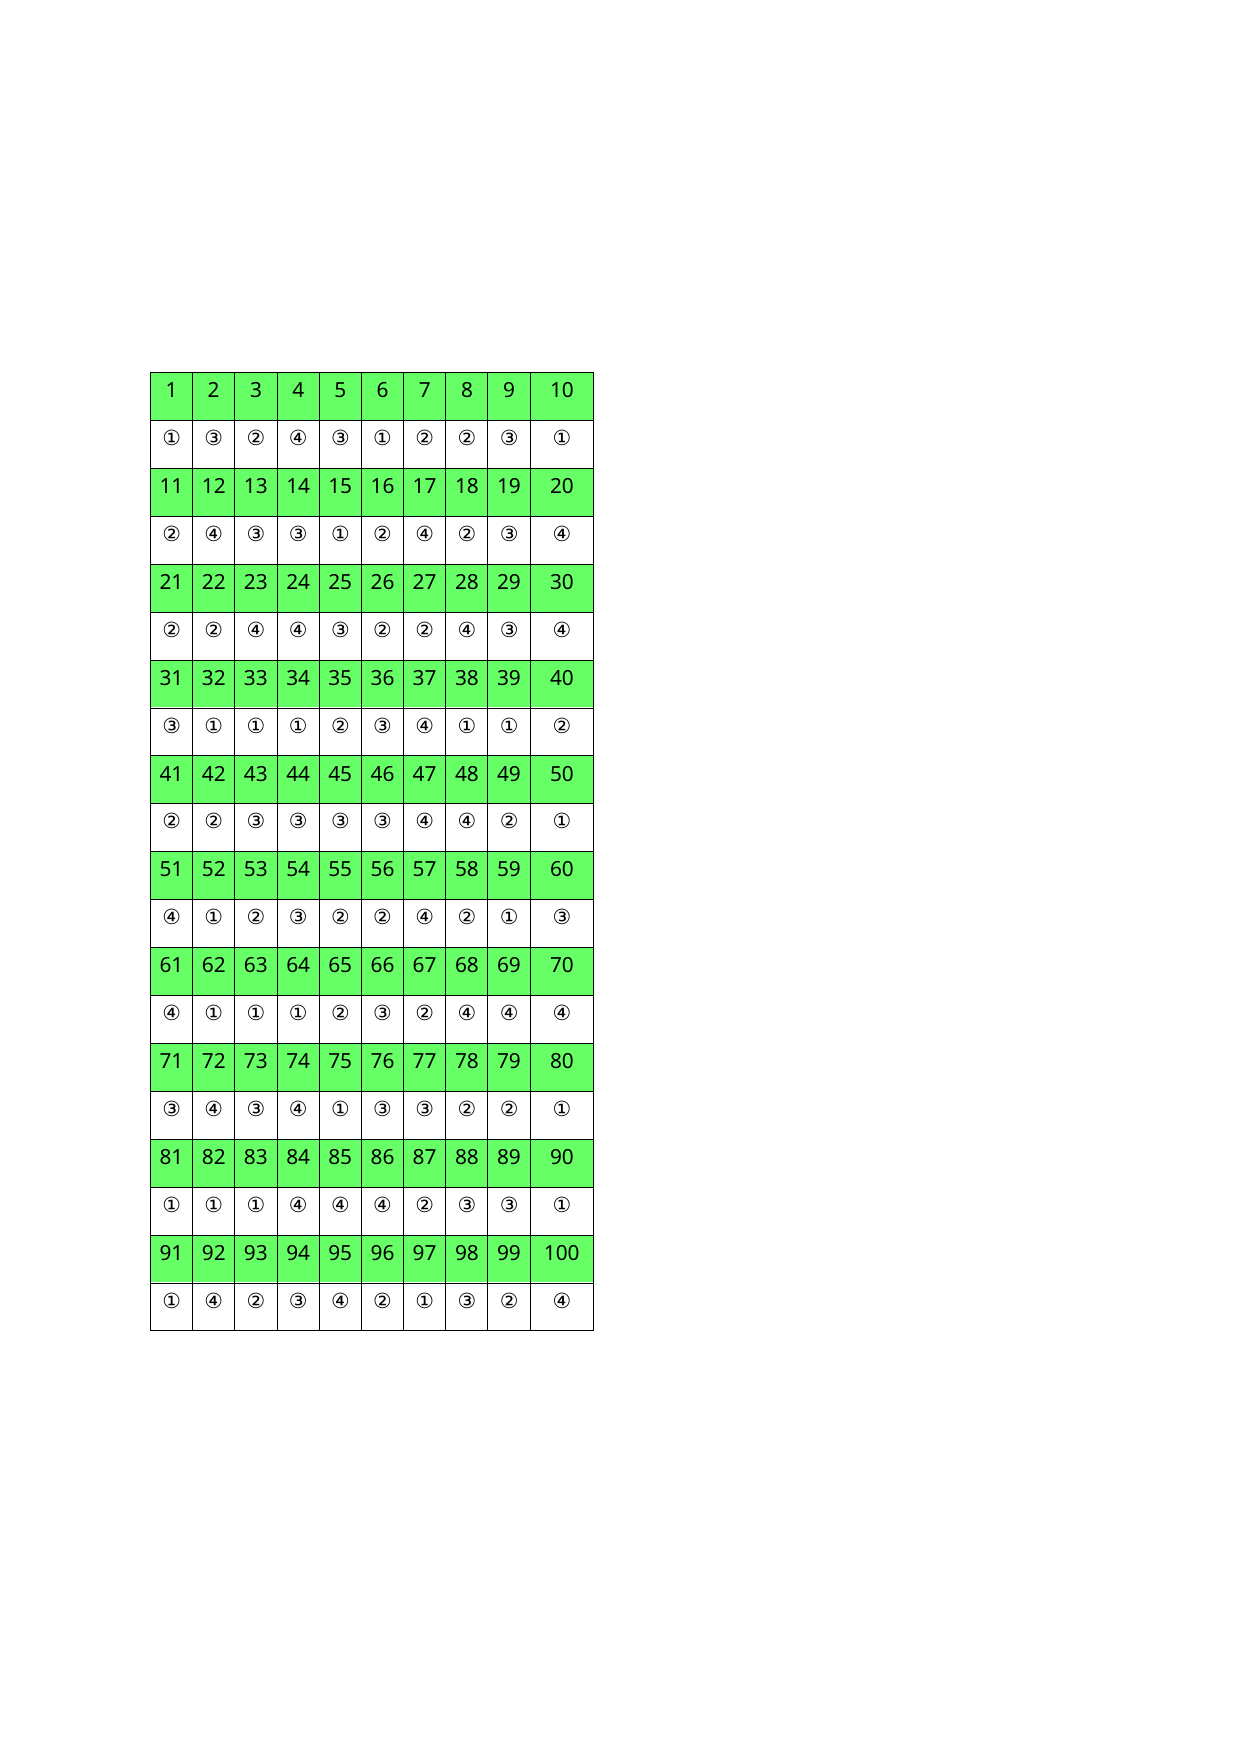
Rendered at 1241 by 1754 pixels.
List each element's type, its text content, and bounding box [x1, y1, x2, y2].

table_cell ② [235, 1284, 277, 1330]
table_cell 46 [362, 756, 403, 803]
table_cell 37 [404, 661, 445, 707]
table_cell 38 [446, 661, 487, 707]
table_cell ③ [362, 996, 403, 1043]
table_cell 95 [320, 1236, 361, 1282]
table_cell 86 [362, 1140, 403, 1187]
table_cell 41 [151, 756, 192, 803]
table_cell 32 [193, 661, 234, 707]
table_cell 13 [235, 469, 277, 516]
table_cell 72 [193, 1044, 234, 1091]
table_cell 98 [446, 1236, 487, 1282]
table_cell ② [446, 421, 487, 468]
table_cell 83 [235, 1140, 277, 1187]
table_cell 22 [193, 565, 234, 612]
table_cell ④ [531, 996, 593, 1043]
table_cell ③ [320, 804, 361, 851]
table_cell 90 [531, 1140, 593, 1187]
table_cell ② [488, 804, 530, 851]
table_cell ③ [320, 421, 361, 468]
table_cell ① [193, 709, 234, 755]
table_cell ② [446, 900, 487, 947]
table_cell ② [404, 996, 445, 1043]
table_cell 70 [531, 948, 593, 995]
table_cell ④ [151, 996, 192, 1043]
table_cell ④ [278, 1092, 319, 1139]
table_cell ① [531, 1092, 593, 1139]
table_cell 66 [362, 948, 403, 995]
table_cell 68 [446, 948, 487, 995]
table_cell ② [193, 613, 234, 659]
table_cell ② [404, 1188, 445, 1234]
table_cell 75 [320, 1044, 361, 1091]
table_cell ① [193, 900, 234, 947]
table_cell 43 [235, 756, 277, 803]
table_cell ① [151, 1284, 192, 1330]
table_cell ④ [151, 900, 192, 947]
table_cell 82 [193, 1140, 234, 1187]
table_cell ③ [488, 1188, 530, 1234]
table_cell ③ [151, 709, 192, 755]
table_cell ③ [488, 613, 530, 659]
table_cell 19 [488, 469, 530, 516]
table_cell 77 [404, 1044, 445, 1091]
table_cell 18 [446, 469, 487, 516]
table_cell ③ [404, 1092, 445, 1139]
table_cell 64 [278, 948, 319, 995]
table_cell ① [193, 996, 234, 1043]
table_cell ② [362, 900, 403, 947]
table_cell 80 [531, 1044, 593, 1091]
table_cell 94 [278, 1236, 319, 1282]
table_cell ② [404, 613, 445, 659]
table_header 7 [404, 373, 445, 420]
table_cell ④ [320, 1284, 361, 1330]
table_cell 97 [404, 1236, 445, 1282]
table_cell 27 [404, 565, 445, 612]
table_cell 91 [151, 1236, 192, 1282]
table_cell ① [362, 421, 403, 468]
table_cell ② [235, 421, 277, 468]
table_cell ④ [278, 613, 319, 659]
table_cell ② [320, 900, 361, 947]
table_cell ③ [193, 421, 234, 468]
table_cell ② [235, 900, 277, 947]
table_header 8 [446, 373, 487, 420]
table_cell ① [278, 996, 319, 1043]
table_cell ③ [362, 804, 403, 851]
table_cell 53 [235, 852, 277, 899]
table_cell ④ [531, 517, 593, 564]
table_cell ② [362, 613, 403, 659]
table_cell 78 [446, 1044, 487, 1091]
table_cell 44 [278, 756, 319, 803]
table_cell 23 [235, 565, 277, 612]
table_header 1 [151, 373, 192, 420]
table_cell ③ [278, 900, 319, 947]
table_cell 79 [488, 1044, 530, 1091]
table_cell 87 [404, 1140, 445, 1187]
table_cell ④ [278, 421, 319, 468]
table_cell 31 [151, 661, 192, 707]
table_cell ② [151, 517, 192, 564]
table_cell 88 [446, 1140, 487, 1187]
table_cell 50 [531, 756, 593, 803]
table_cell 71 [151, 1044, 192, 1091]
table_cell ④ [320, 1188, 361, 1234]
table_cell 25 [320, 565, 361, 612]
table_cell 42 [193, 756, 234, 803]
table_cell 58 [446, 852, 487, 899]
table_cell 40 [531, 661, 593, 707]
table_cell 89 [488, 1140, 530, 1187]
table_cell 74 [278, 1044, 319, 1091]
table_header 3 [235, 373, 277, 420]
table_cell 81 [151, 1140, 192, 1187]
table_cell ④ [193, 517, 234, 564]
table_cell ① [531, 421, 593, 468]
table_cell 96 [362, 1236, 403, 1282]
table_cell 45 [320, 756, 361, 803]
table_cell 62 [193, 948, 234, 995]
table_cell ④ [193, 1092, 234, 1139]
table_cell ② [446, 517, 487, 564]
table_header 6 [362, 373, 403, 420]
table_cell ③ [278, 517, 319, 564]
table_cell ④ [446, 804, 487, 851]
table_cell ② [488, 1284, 530, 1330]
table_cell ② [488, 1092, 530, 1139]
table_cell ① [151, 421, 192, 468]
table_cell ① [531, 1188, 593, 1234]
table_cell ④ [404, 804, 445, 851]
table_cell ② [320, 996, 361, 1043]
table_cell ④ [446, 613, 487, 659]
table_cell 55 [320, 852, 361, 899]
table_cell 73 [235, 1044, 277, 1091]
table_cell 57 [404, 852, 445, 899]
table_cell 60 [531, 852, 593, 899]
table_cell ④ [531, 1284, 593, 1330]
table_cell 51 [151, 852, 192, 899]
table_cell ③ [235, 1092, 277, 1139]
table_cell ① [235, 1188, 277, 1234]
table_header 4 [278, 373, 319, 420]
table_cell 30 [531, 565, 593, 612]
table_cell 69 [488, 948, 530, 995]
table_cell ④ [404, 517, 445, 564]
table_cell 36 [362, 661, 403, 707]
table_cell ③ [362, 709, 403, 755]
table_cell 59 [488, 852, 530, 899]
table_cell ④ [362, 1188, 403, 1234]
table_cell 29 [488, 565, 530, 612]
table_cell ④ [235, 613, 277, 659]
table_cell 65 [320, 948, 361, 995]
table_cell ③ [362, 1092, 403, 1139]
table_cell ④ [404, 900, 445, 947]
table_cell ② [404, 421, 445, 468]
table_header 2 [193, 373, 234, 420]
table_cell 11 [151, 469, 192, 516]
table_header 5 [320, 373, 361, 420]
table_cell 67 [404, 948, 445, 995]
table_cell ① [531, 804, 593, 851]
table_cell ① [488, 709, 530, 755]
table_cell ① [235, 996, 277, 1043]
table_cell ③ [531, 900, 593, 947]
table_cell ③ [235, 804, 277, 851]
table_cell ② [362, 1284, 403, 1330]
table_cell ③ [278, 1284, 319, 1330]
table_cell 16 [362, 469, 403, 516]
table_cell 15 [320, 469, 361, 516]
table_cell 76 [362, 1044, 403, 1091]
table_cell 20 [531, 469, 593, 516]
table_cell ③ [235, 517, 277, 564]
table_cell ④ [446, 996, 487, 1043]
table_cell ③ [278, 804, 319, 851]
table_cell ① [488, 900, 530, 947]
table_cell 49 [488, 756, 530, 803]
table_cell ② [320, 709, 361, 755]
table_cell 17 [404, 469, 445, 516]
table_cell 92 [193, 1236, 234, 1282]
table_cell ③ [151, 1092, 192, 1139]
table_cell 39 [488, 661, 530, 707]
table_cell 21 [151, 565, 192, 612]
table_cell 35 [320, 661, 361, 707]
table_cell ④ [488, 996, 530, 1043]
table_cell ① [278, 709, 319, 755]
table_cell ① [235, 709, 277, 755]
table_cell ① [404, 1284, 445, 1330]
table_cell 99 [488, 1236, 530, 1282]
table_cell ③ [320, 613, 361, 659]
table_cell 26 [362, 565, 403, 612]
table_cell ② [446, 1092, 487, 1139]
table_cell ① [320, 517, 361, 564]
table_cell ③ [446, 1284, 487, 1330]
table_cell 100 [531, 1236, 593, 1282]
table_cell ② [151, 613, 192, 659]
table_cell 14 [278, 469, 319, 516]
table_cell 12 [193, 469, 234, 516]
table_cell ① [446, 709, 487, 755]
table_cell 63 [235, 948, 277, 995]
table_cell 34 [278, 661, 319, 707]
table_cell 47 [404, 756, 445, 803]
table_cell ④ [193, 1284, 234, 1330]
table_cell ② [531, 709, 593, 755]
table_cell ① [193, 1188, 234, 1234]
table_header 10 [531, 373, 593, 420]
table_header 9 [488, 373, 530, 420]
table_cell ③ [446, 1188, 487, 1234]
table_cell 84 [278, 1140, 319, 1187]
table_cell 56 [362, 852, 403, 899]
table_cell 48 [446, 756, 487, 803]
table_cell ② [193, 804, 234, 851]
table_cell ④ [531, 613, 593, 659]
table_cell 54 [278, 852, 319, 899]
table_cell 24 [278, 565, 319, 612]
table_cell 33 [235, 661, 277, 707]
table_cell 85 [320, 1140, 361, 1187]
table_cell 52 [193, 852, 234, 899]
table_cell ④ [278, 1188, 319, 1234]
table_cell ② [151, 804, 192, 851]
table_cell 28 [446, 565, 487, 612]
table_cell ① [320, 1092, 361, 1139]
table_cell ③ [488, 421, 530, 468]
table_cell ④ [404, 709, 445, 755]
table_cell 93 [235, 1236, 277, 1282]
table_cell ① [151, 1188, 192, 1234]
table_cell ② [362, 517, 403, 564]
table_cell 61 [151, 948, 192, 995]
table_cell ③ [488, 517, 530, 564]
